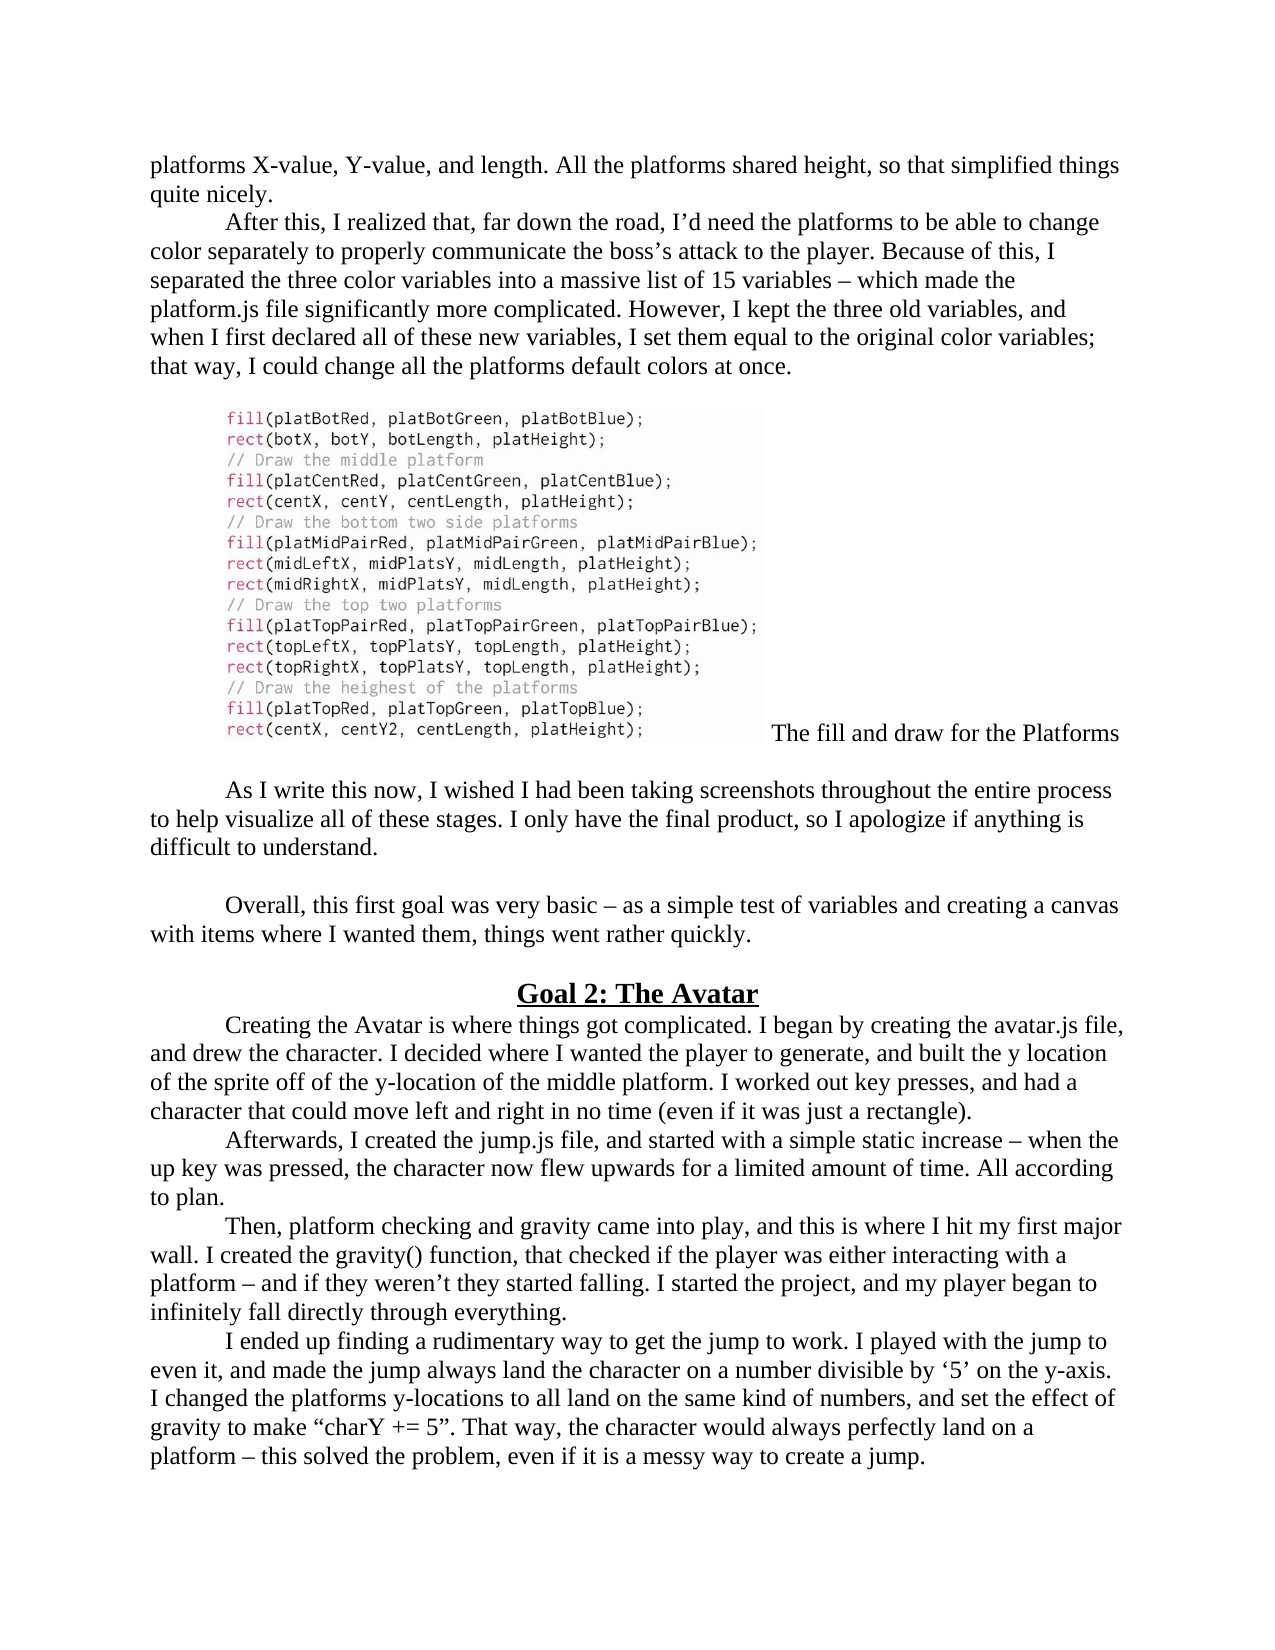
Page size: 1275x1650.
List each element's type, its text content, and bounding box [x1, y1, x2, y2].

text Goal 2: The Avatar [150, 976, 1125, 1010]
picture [225, 408, 765, 742]
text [150, 150, 1125, 207]
text As I write this now, I wished I had been taking screenshots throughout the entire process to help visualize all of these stages. I only have the final product, so I apologize if anything is difficult to understand. [150, 775, 1125, 861]
text After this, I realized that, far down the road, I’d need the platforms to be able to change color separately to properly communicate the boss’s attack to the player. Because of this, I separated the three color variables into a massive list of 15 variables – which made the platform.js file significantly more complicated. However, I kept the three old variables, and when I first declared all of these new variables, I set them equal to the original color variables; that way, I could change all the platforms default colors at once. [150, 207, 1125, 380]
text Overall, this first goal was very basic – as a simple test of variables and creating a canvas with items where I wanted them, things went rather quickly. [150, 890, 1125, 947]
text Afterwards, I created the jump.js file, and started with a simple static increase – when the up key was pressed, the character now flew upwards for a limited amount of time. All according to plan. [150, 1125, 1125, 1211]
text I ended up finding a rudimentary way to get the jump to work. I played with the jump to even it, and made the jump always land the character on a number divisible by ‘5’ on the y-axis. I changed the platforms y-locations to all land on the same kind of numbers, and set the effect of gravity to make “charY += 5”. That way, the character would always perfectly land on a platform – this solved the problem, even if it is a messy way to create a jump. [150, 1326, 1125, 1470]
text Then, platform checking and gravity came into play, and this is where I hit my first major wall. I created the gravity() function, that checked if the player was either interacting with a platform – and if they weren’t they started falling. I started the project, and my player began to infinitely fall directly through everything. [150, 1211, 1125, 1326]
text Creating the Avatar is where things got complicated. I began by creating the avatar.js file, and drew the character. I decided where I wanted the player to generate, and built the y location of the sprite off of the y-location of the middle platform. I worked out key presses, and had a character that could move left and right in no time (even if it was just a rectangle). [150, 1010, 1125, 1125]
